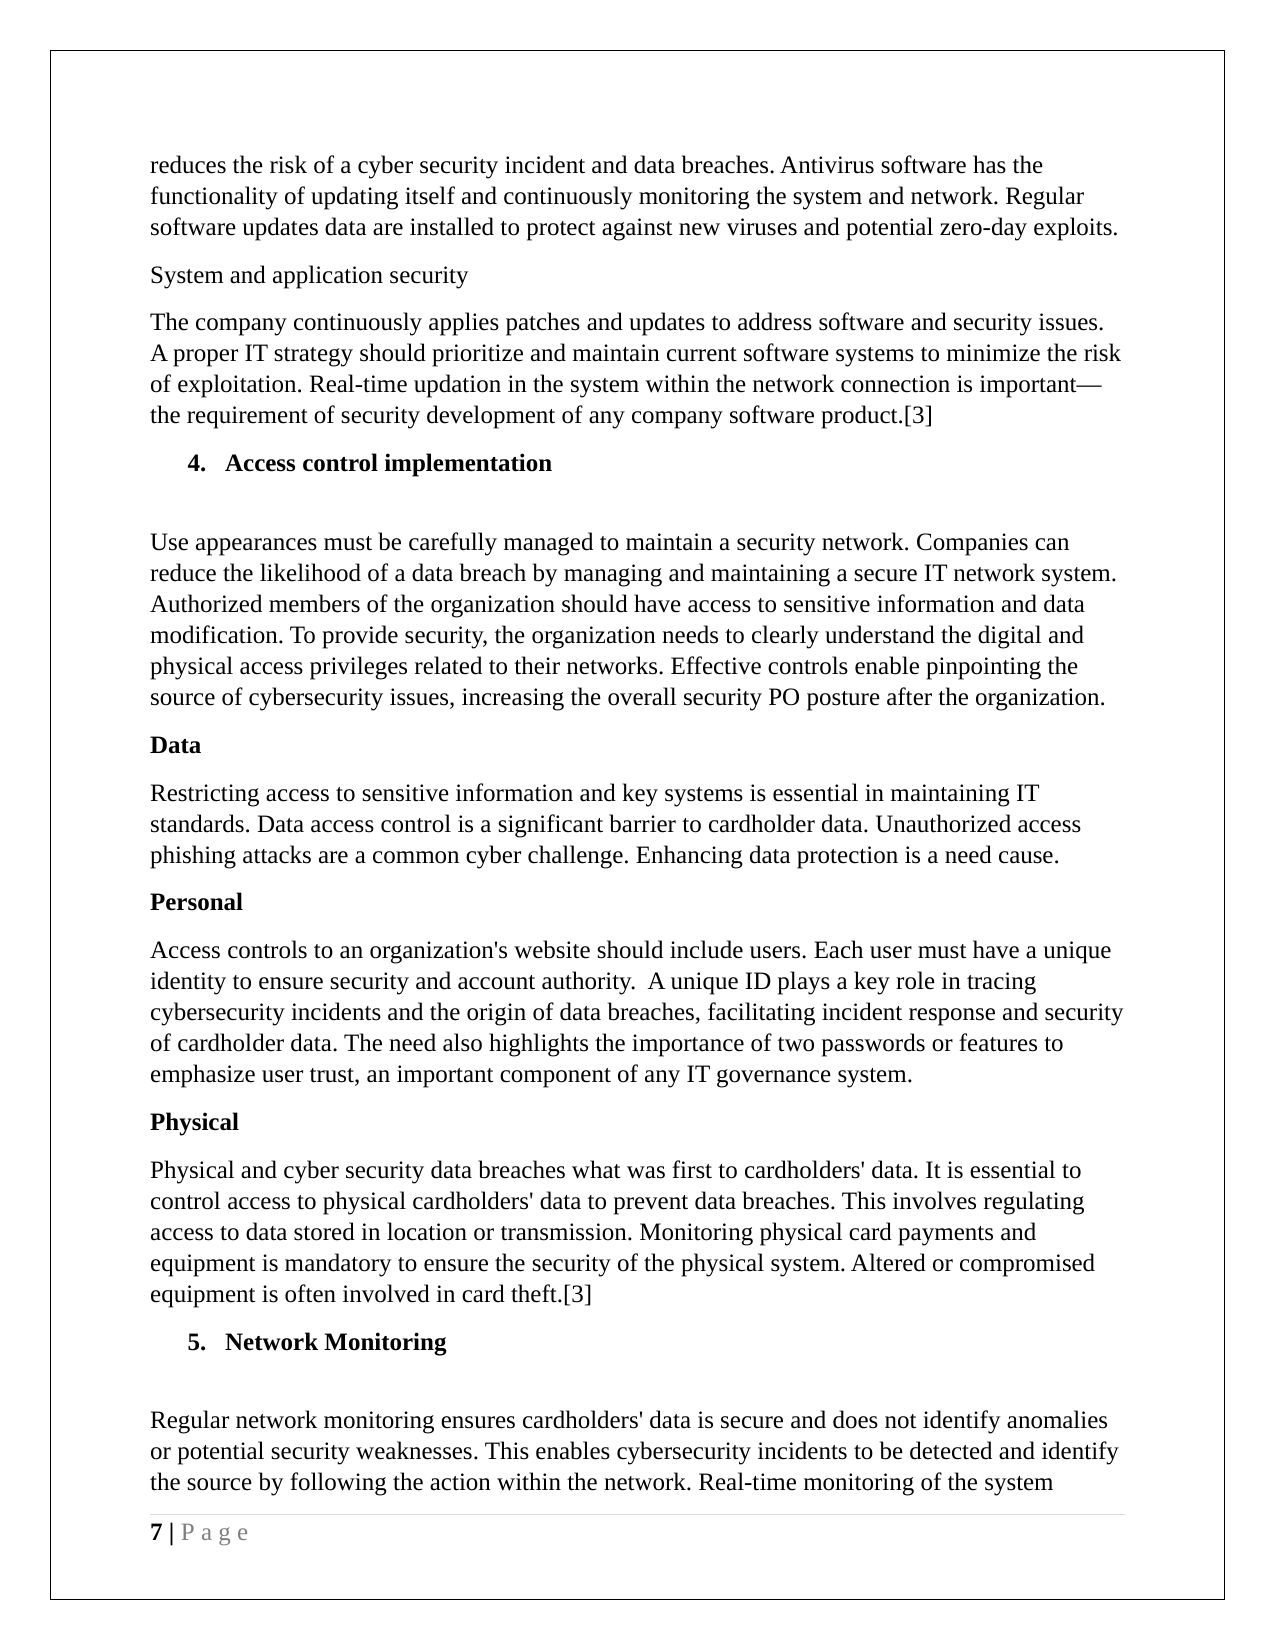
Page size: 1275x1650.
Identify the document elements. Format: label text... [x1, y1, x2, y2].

text The company continuously applies patches and updates to address software and security issues. A proper IT strategy should prioritize and maintain current software systems to minimize the risk of exploitation. Real-time updation in the system within the network connection is important—the requirement of security development of any company software product.[3] [150, 307, 1125, 429]
subtitle Network Monitoring [187, 1327, 1125, 1355]
text Personal [150, 887, 1125, 916]
text Access controls to an organization's website should include users. Each user must have a unique identity to ensure security and account authority. A unique ID plays a key role in tracing cybersecurity incidents and the origin of data breaches, facilitating incident response and security of cardholder data. The need also highlights the importance of two passwords or features to emphasize user trust, an important component of any IT governance system. [150, 935, 1125, 1088]
text Use appearances must be carefully managed to maintain a security network. Companies can reduce the likelihood of a data breach by managing and maintaining a secure IT network system. Authorized members of the organization should have access to sensitive information and data modification. To provide security, the organization needs to clearly understand the digital and physical access privileges related to their networks. Effective controls enable pinpointing the source of cybersecurity issues, increasing the overall security PO posture after the organization. [150, 527, 1125, 711]
text Physical and cyber security data breaches what was first to cardholders' data. It is essential to control access to physical cardholders' data to prevent data breaches. This involves regulating access to data stored in location or transmission. Monitoring physical card payments and equipment is mandatory to ensure the security of the physical system. Altered or compromised equipment is often involved in card theft.[3] [150, 1155, 1125, 1308]
subtitle Access control implementation [187, 448, 1125, 477]
text Physical [150, 1107, 1125, 1136]
text System and application security [150, 260, 1125, 288]
text Data [150, 730, 1125, 759]
text Restricting access to sensitive information and key systems is essential in maintaining IT standards. Data access control is a significant barrier to cardholder data. Unauthorized access phishing attacks are a common cyber challenge. Enhancing data protection is a need cause. [150, 778, 1125, 868]
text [150, 150, 1125, 241]
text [150, 1405, 1125, 1496]
